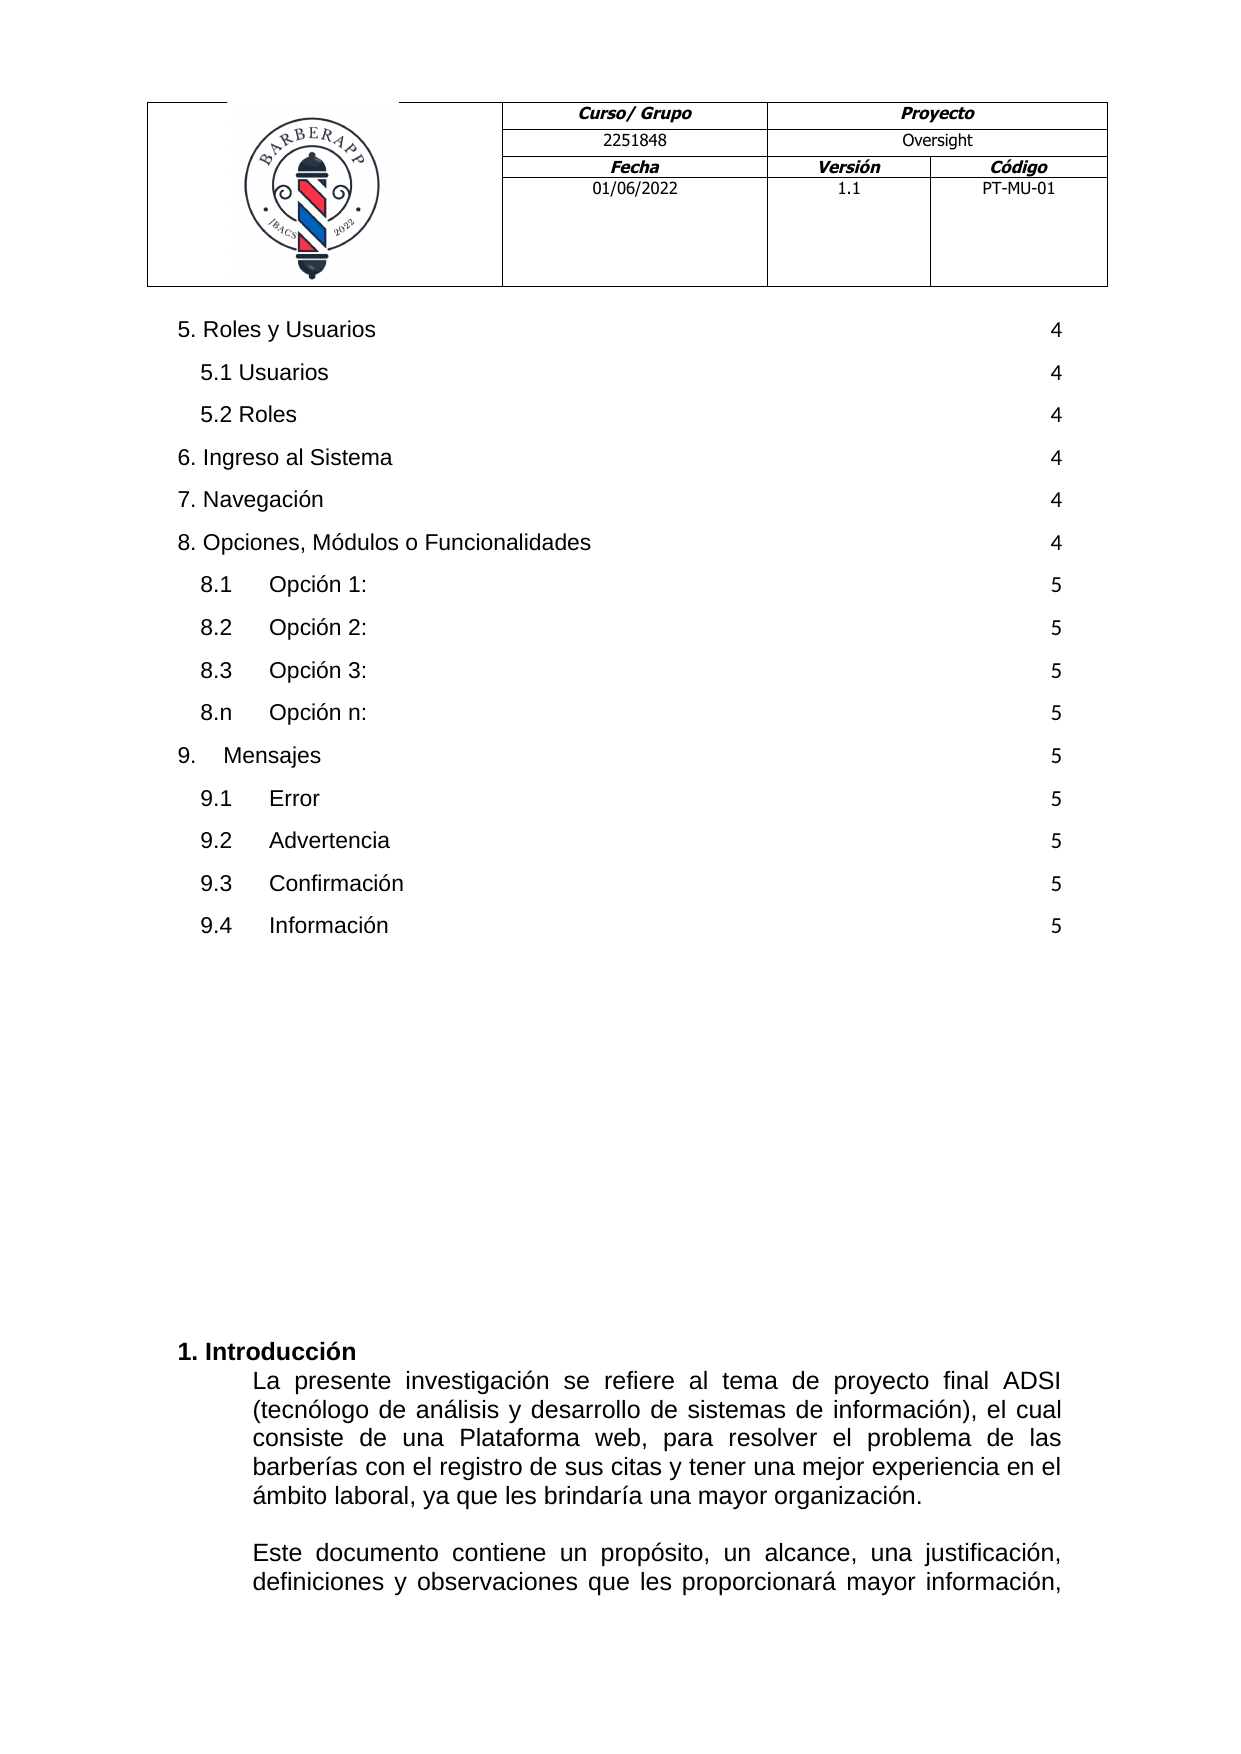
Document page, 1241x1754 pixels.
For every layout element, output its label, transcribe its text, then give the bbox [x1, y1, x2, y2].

picture [227, 102, 399, 286]
text La presente investigación se refiere al tema de proyecto final ADSI (tecnólogo de análisis y desarrollo de sistemas de información), el cual consiste de una Plataforma web, para resolver el problema de las barberías con el registro de sus citas y tener una mejor experiencia en el ámbito laboral, ya que les brindaría una mayor organización. [252, 1366, 1063, 1510]
subtitle 1. Introducción [177, 1337, 1063, 1366]
